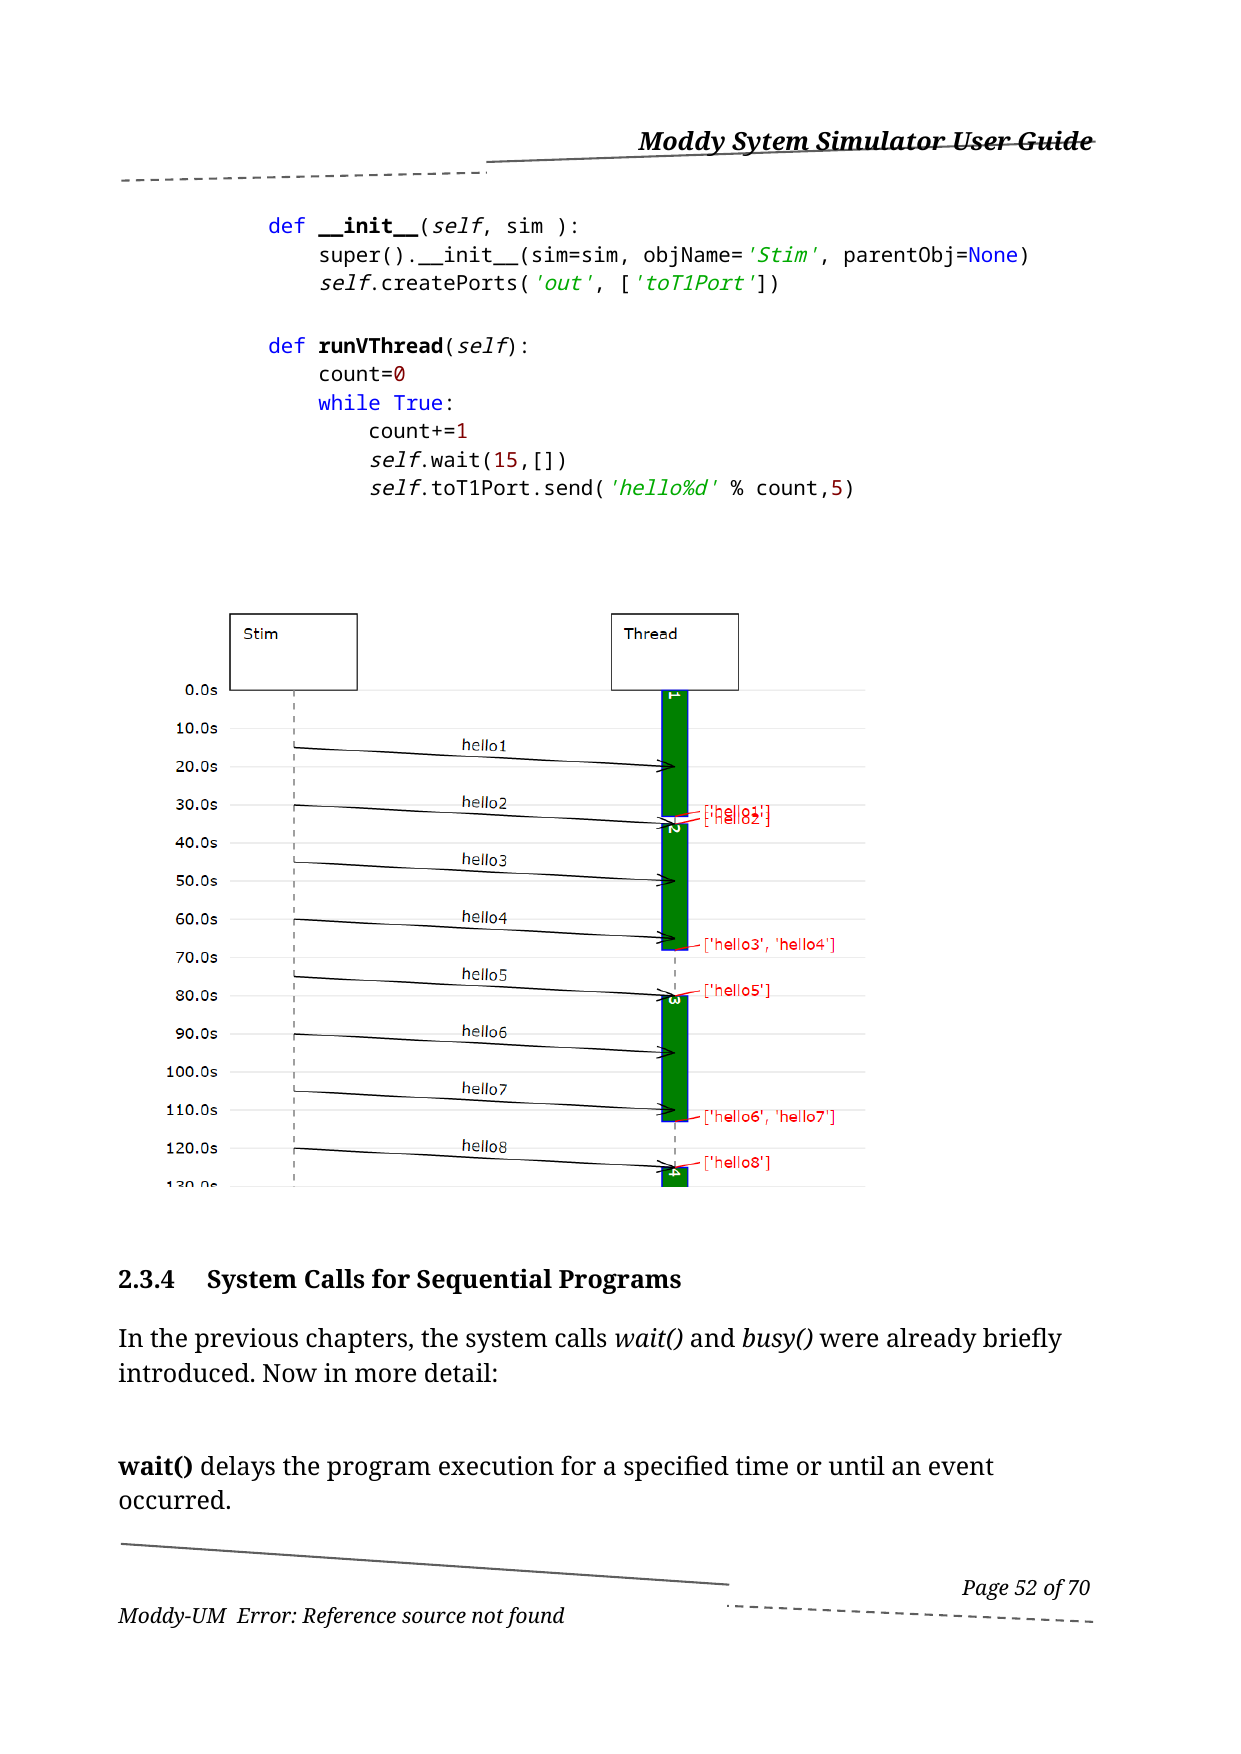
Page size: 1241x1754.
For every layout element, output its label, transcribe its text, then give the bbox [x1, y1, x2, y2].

subtitle System Calls for Sequential Programs [118, 1262, 1092, 1296]
text super().__init__(sim=sim, objName='Stim', parentObj=None) [118, 240, 1092, 268]
text def runVThread(self): [118, 331, 1092, 359]
text wait() delays the program execution for a specified time or until an event occurred. [118, 1448, 1092, 1516]
text while True: [118, 388, 1092, 416]
text self.createPorts('out', ['toT1Port']) [118, 268, 1092, 297]
text self.wait(15,[]) [118, 445, 1092, 473]
text In the previous chapters, the system calls wait() and busy() were already briefly introduced. Now in more detail: [118, 1321, 1092, 1389]
text count+=1 [118, 416, 1092, 445]
text self.toT1Port.send('hello%d' % count,5) [118, 473, 1092, 502]
text def __init__(self, sim ): [118, 212, 1092, 240]
text count=0 [118, 359, 1092, 388]
picture [118, 594, 866, 1187]
